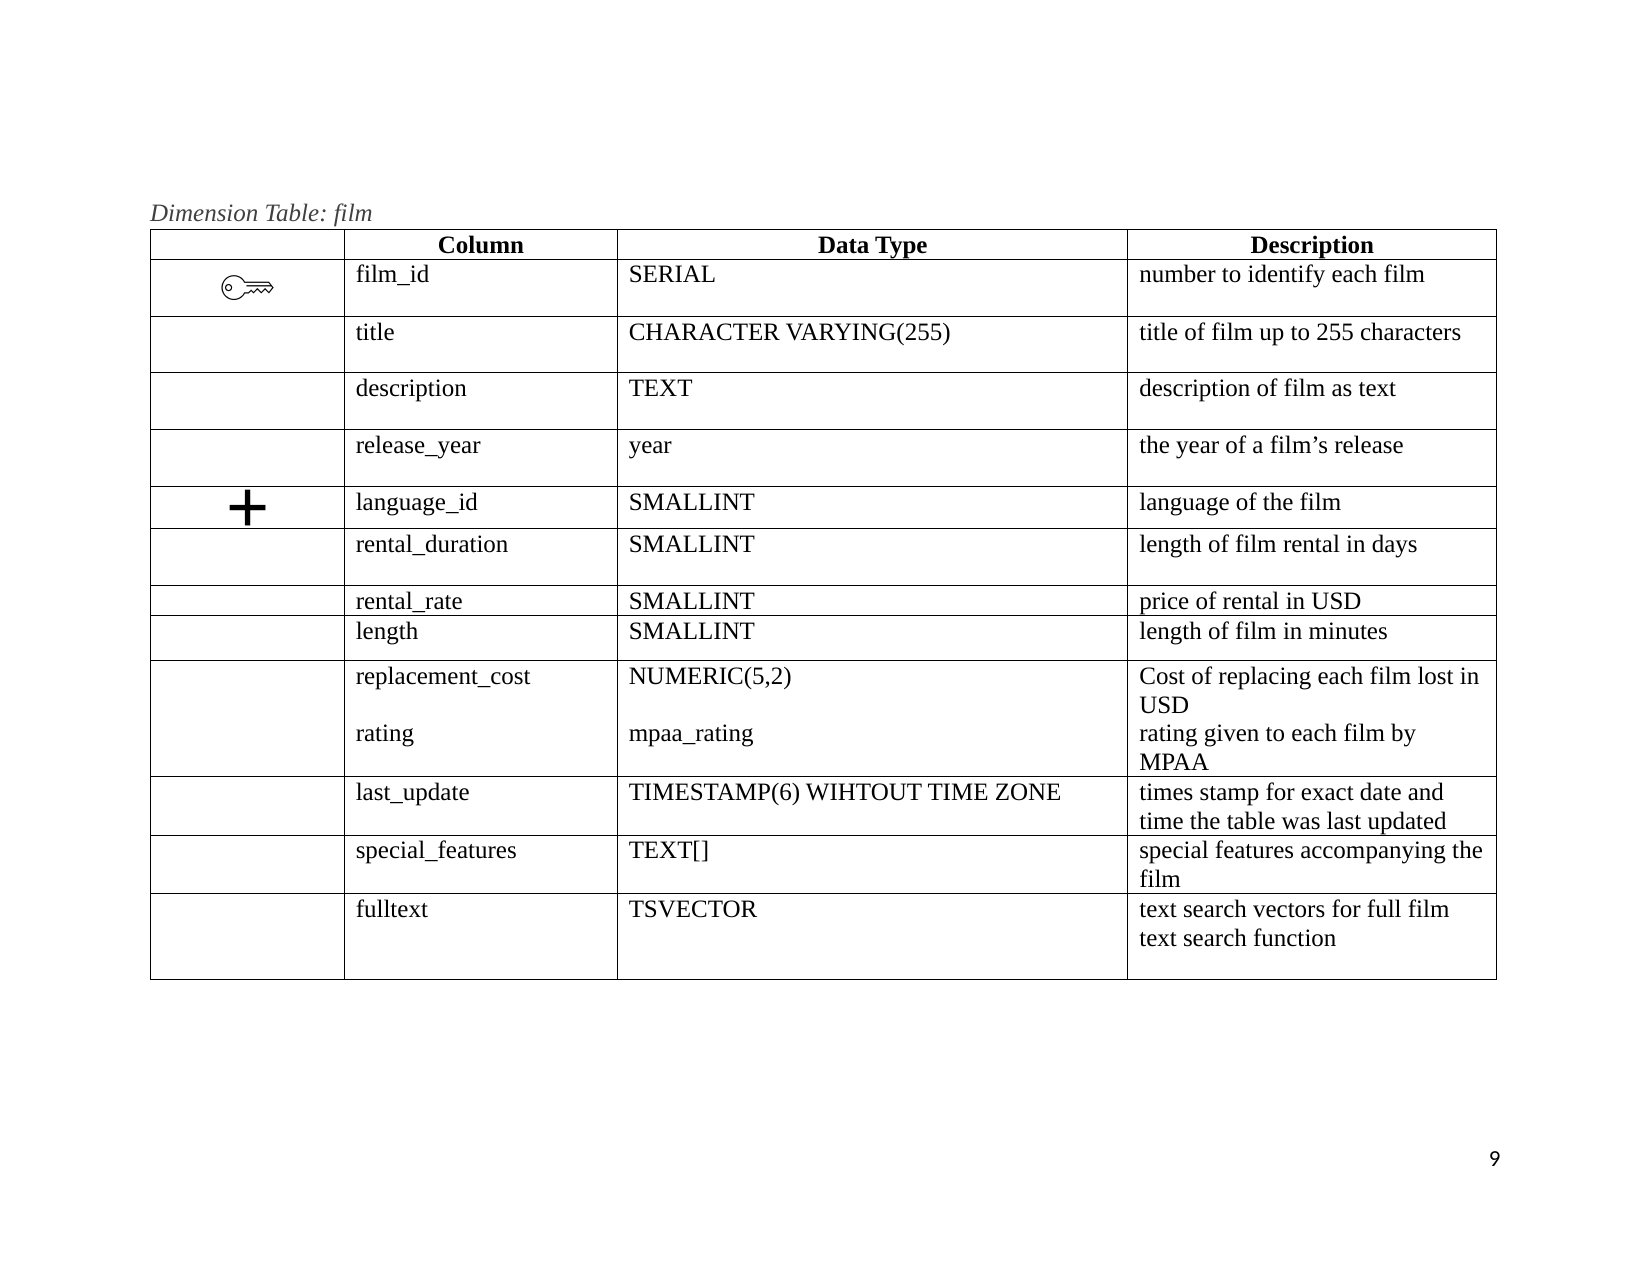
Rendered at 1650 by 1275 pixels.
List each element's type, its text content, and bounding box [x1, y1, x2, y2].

table_cell last_update [345, 777, 617, 834]
table_cell fulltext [345, 894, 617, 979]
table_cell number to identify each film [1128, 260, 1496, 316]
picture [219, 259, 276, 316]
table_cell [151, 616, 344, 660]
table_cell year [618, 430, 1127, 486]
table_cell TSVECTOR [618, 894, 1127, 979]
table_cell [151, 836, 344, 893]
table_cell price of rental in USD [1128, 586, 1496, 615]
table_cell times stamp for exact date and time the table was last updated [1128, 777, 1496, 834]
table_cell special_features [345, 836, 617, 893]
table_cell [151, 777, 344, 834]
table_cell [151, 317, 344, 372]
table_header [151, 230, 344, 258]
table_cell title of film up to 255 characters [1128, 317, 1496, 372]
table_cell length of film rental in days [1128, 529, 1496, 585]
table_cell [151, 894, 344, 979]
table_cell [151, 430, 344, 486]
table_cell [151, 487, 226, 528]
table_cell SMALLINT [618, 529, 1127, 585]
table_cell title [345, 317, 617, 372]
table_cell [276, 260, 344, 316]
table_cell TIMESTAMP(6) WIHTOUT TIME ZONE [618, 777, 1127, 834]
table_cell [269, 487, 344, 528]
table_cell rental_duration [345, 529, 617, 585]
table_cell SMALLINT [618, 616, 1127, 660]
table_cell [151, 586, 344, 615]
table_cell film_id [345, 260, 617, 316]
table_cell release_year [345, 430, 617, 486]
table_cell NUMERIC(5,2) mpaa_rating [618, 661, 1127, 776]
table_cell CHARACTER VARYING(255) [618, 317, 1127, 372]
table_cell special features accompanying the film [1128, 836, 1496, 893]
table_cell the year of a film’s release [1128, 430, 1496, 486]
table_cell replacement_cost rating [345, 661, 617, 776]
subtitle Dimension Table: film [150, 198, 1500, 226]
table_header Data Type [618, 230, 1127, 258]
table_header Column [345, 230, 617, 258]
table_cell length of film in minutes [1128, 616, 1496, 660]
table_cell description of film as text [1128, 373, 1496, 429]
table_cell [151, 529, 344, 585]
table_cell SMALLINT [618, 487, 1127, 528]
table_cell TEXT [618, 373, 1127, 429]
table_cell length [345, 616, 617, 660]
table_header Description [1128, 230, 1496, 258]
table_cell text search vectors for full film text search function [1128, 894, 1496, 979]
table_cell SMALLINT [618, 586, 1127, 615]
table_cell [151, 260, 219, 316]
table_cell language_id [345, 487, 617, 528]
table_cell rental_rate [345, 586, 617, 615]
table_cell description [345, 373, 617, 429]
table_cell Cost of replacing each film lost in USD rating given to each film by MPAA [1128, 661, 1496, 776]
table_cell language of the film [1128, 487, 1496, 528]
picture [226, 486, 269, 529]
table_cell TEXT[] [618, 836, 1127, 893]
table_cell SERIAL [618, 260, 1127, 316]
table_cell [151, 661, 344, 776]
table_cell [151, 373, 344, 429]
